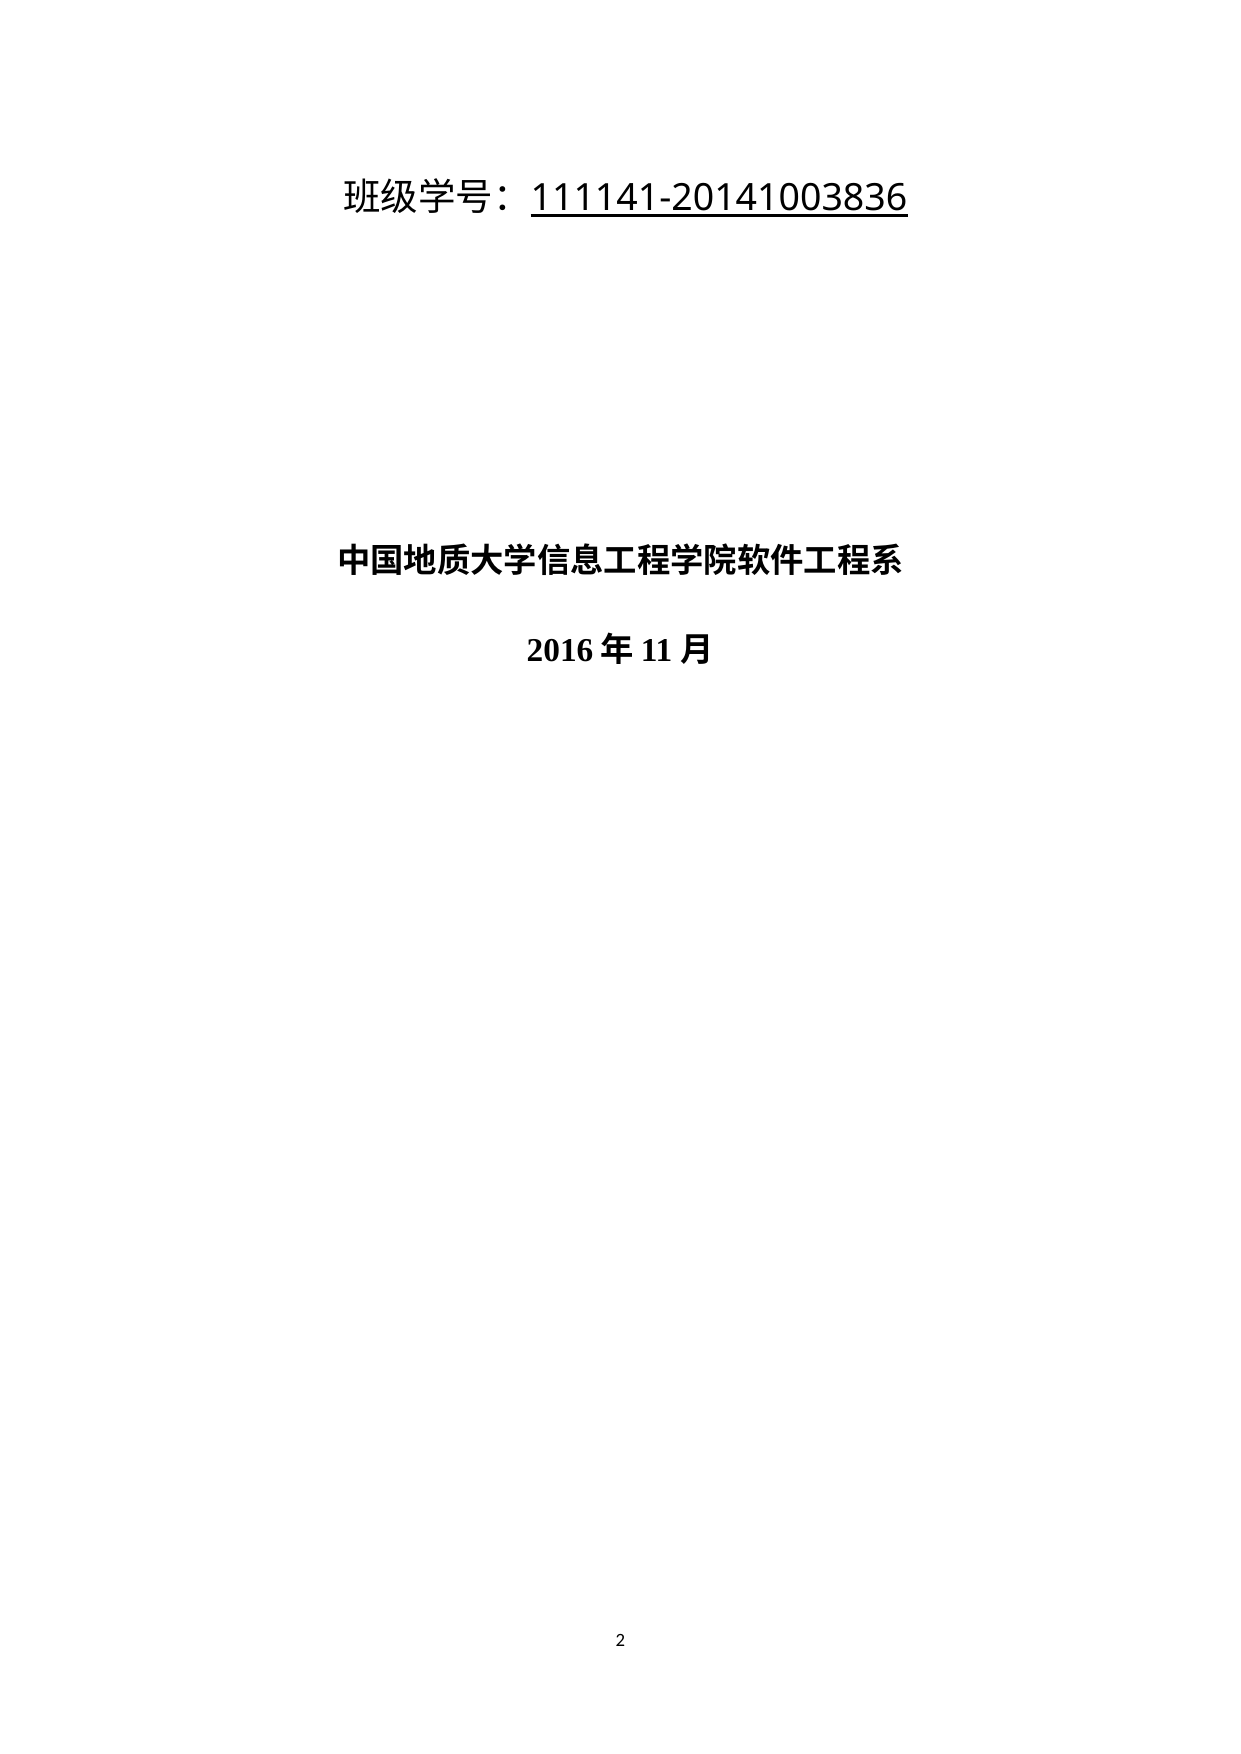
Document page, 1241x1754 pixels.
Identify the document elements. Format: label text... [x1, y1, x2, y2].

text 中国地质大学信息工程学院软件工程系 [118, 526, 1122, 591]
text 班级学号：111141-20141003836 [118, 162, 1122, 227]
text 2016年 11 月 [118, 615, 1122, 680]
